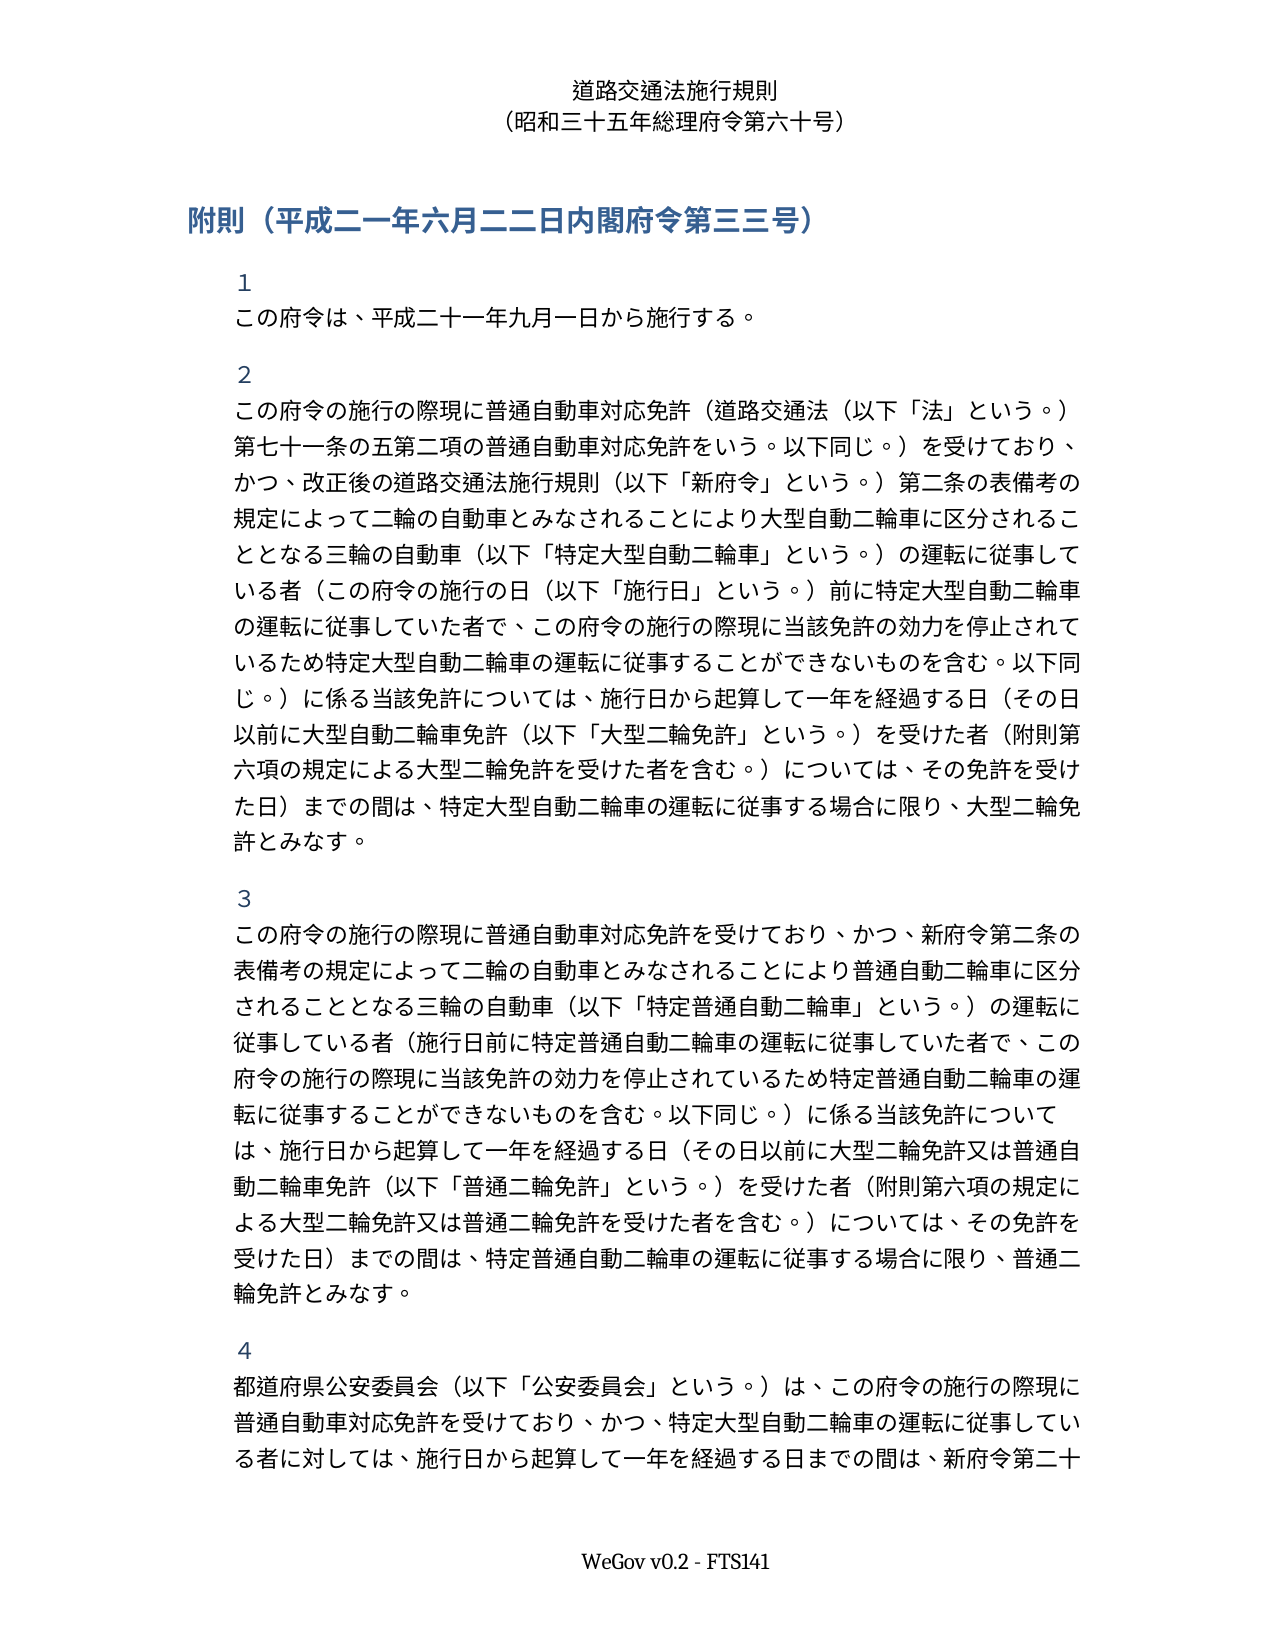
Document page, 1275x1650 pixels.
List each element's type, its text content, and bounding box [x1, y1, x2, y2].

subtitle 附則（平成二一年六月二二日内閣府令第三三号） [187, 200, 1087, 240]
text この府令の施行の際現に普通自動車対応免許（道路交通法（以下「法」という。）第七十一条の五第二項の普通自動車対応免許をいう。以下同じ。）を受けており、かつ、改正後の道路交通法施行規則（以下「新府令」という。）第二条の表備考の規定によって二輪の自動車とみなされることにより大型自動二輪車に区分されることとなる三輪の自動車（以下「特定大型自動二輪車」という。）の運転に従事している者（この府令の施行の日（以下「施行日」という。）前に特定大型自動二輪車の運転に従事していた者で、この府令の施行の際現に当該免許の効力を停止されているため特定大型自動二輪車の運転に従事することができないものを含む。以下同じ。）に係る当該免許については、施行日から起算して一年を経過する日（その日以前に大型自動二輪車免許（以下「大型二輪免許」という。）を受けた者（附則第六項の規定による大型二輪免許を受けた者を含む。）については、その免許を受けた日）までの間は、特定大型自動二輪車の運転に従事する場合に限り、大型二輪免許とみなす。 [233, 395, 1087, 858]
text この府令は、平成二十一年九月一日から施行する。 [233, 302, 1087, 334]
subtitle ４ [233, 1335, 1087, 1366]
subtitle １ [233, 266, 1087, 298]
text この府令の施行の際現に普通自動車対応免許を受けており、かつ、新府令第二条の表備考の規定によって二輪の自動車とみなされることにより普通自動二輪車に区分されることとなる三輪の自動車（以下「特定普通自動二輪車」という。）の運転に従事している者（施行日前に特定普通自動二輪車の運転に従事していた者で、この府令の施行の際現に当該免許の効力を停止されているため特定普通自動二輪車の運転に従事することができないものを含む。以下同じ。）に係る当該免許については、施行日から起算して一年を経過する日（その日以前に大型二輪免許又は普通自動二輪車免許（以下「普通二輪免許」という。）を受けた者（附則第六項の規定による大型二輪免許又は普通二輪免許を受けた者を含む。）については、その免許を受けた日）までの間は、特定普通自動二輪車の運転に従事する場合に限り、普通二輪免許とみなす。 [233, 919, 1087, 1310]
subtitle ３ [233, 883, 1087, 914]
subtitle ２ [233, 359, 1087, 390]
